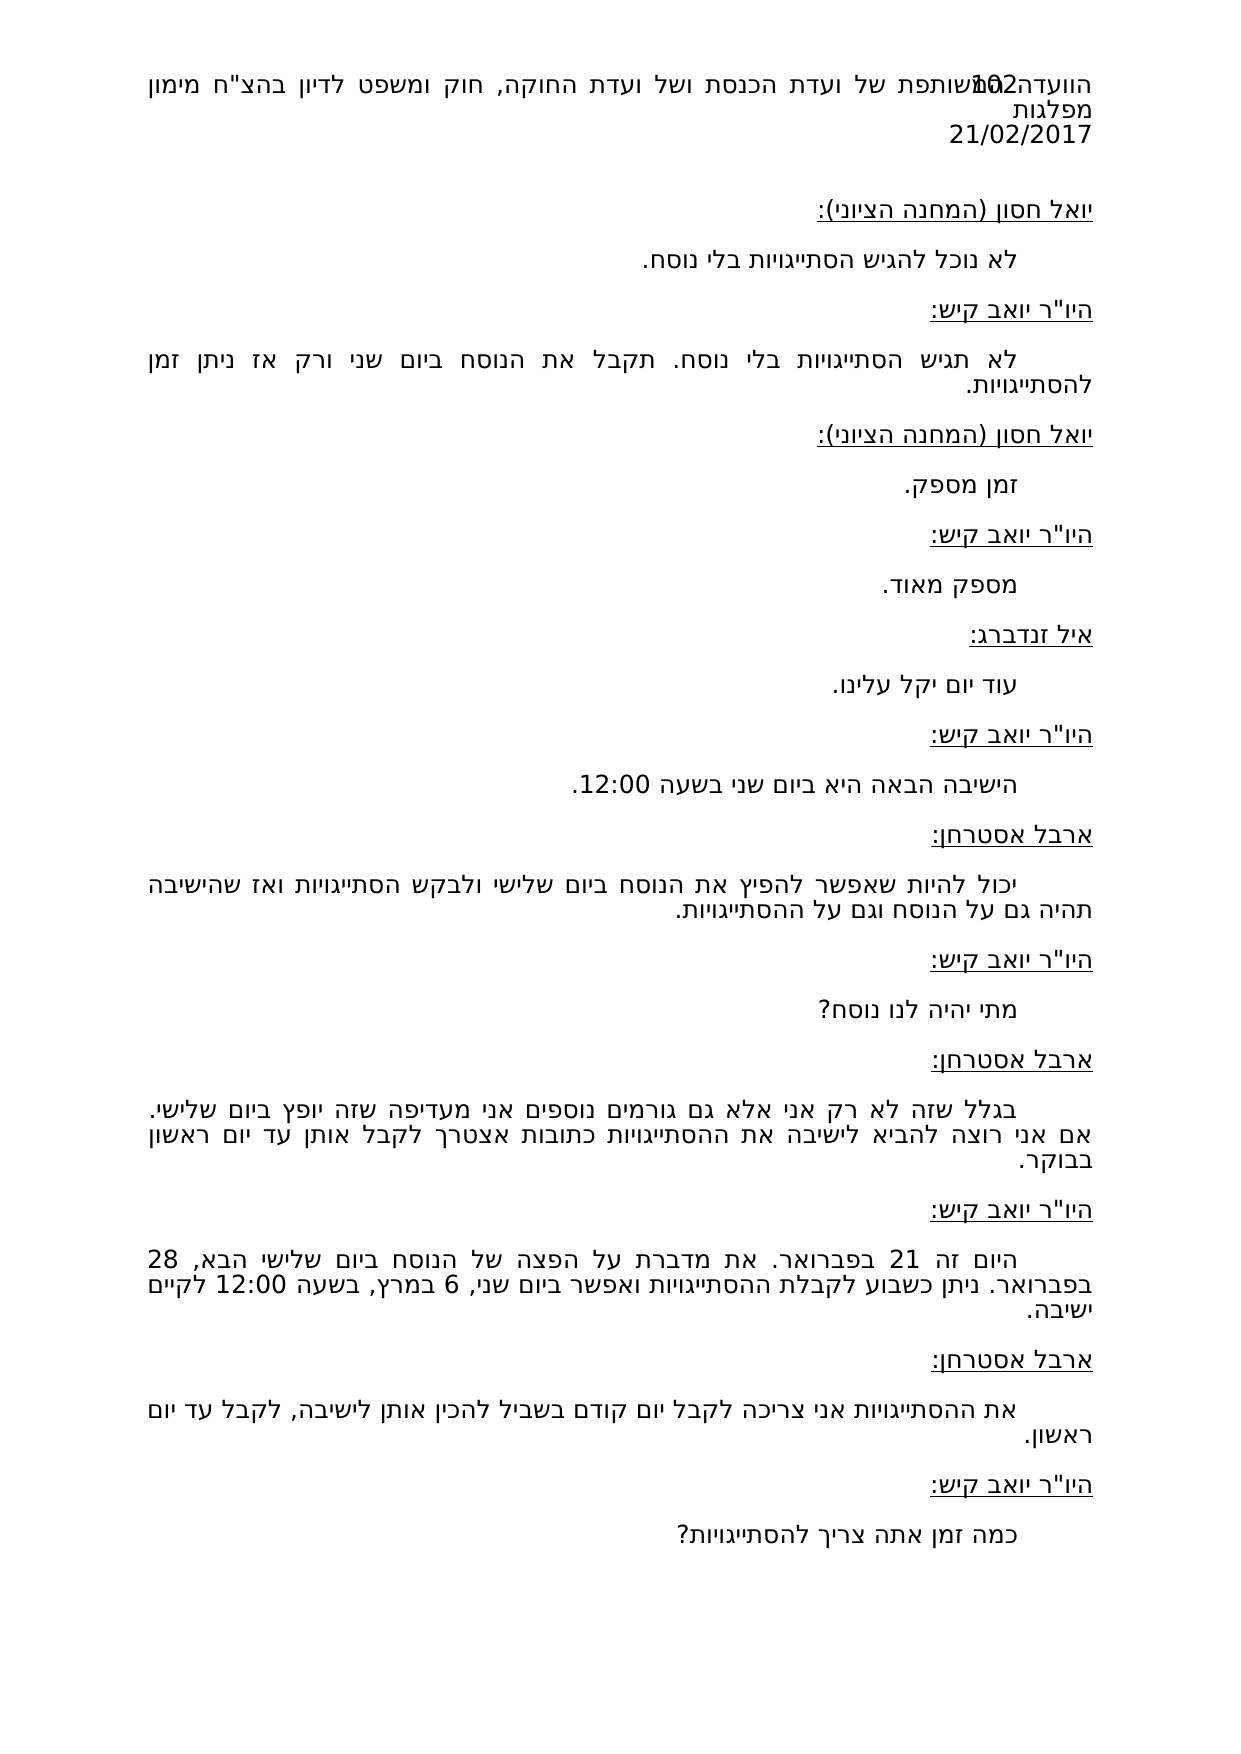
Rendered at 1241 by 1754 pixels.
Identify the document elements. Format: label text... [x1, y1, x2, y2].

text ארבל אסטרחן: [147, 824, 1093, 849]
text לא תגיש הסתייגויות בלי נוסח. תקבל את הנוסח ביום שני ורק אז ניתן זמן להסתייגויות. [147, 349, 1093, 399]
text יואל חסון (המחנה הציוני): [147, 199, 1093, 224]
text היו"ר יואב קיש: [147, 299, 1093, 324]
text היו"ר יואב קיש: [147, 1474, 1093, 1499]
text הישיבה הבאה היא ביום שני בשעה 12:00. [147, 774, 1093, 799]
text בגלל שזה לא רק אני אלא גם גורמים נוספים אני מעדיפה שזה יופץ ביום שלישי. אם אני רוצה להביא לישיבה את ההסתייגויות כתובות אצטרך לקבל אותן עד יום ראשון בבוקר. [147, 1099, 1093, 1174]
text מספק מאוד. [147, 574, 1093, 599]
text איל זנדברג: [147, 624, 1093, 649]
text ארבל אסטרחן: [147, 1349, 1093, 1374]
text לא נוכל להגיש הסתייגויות בלי נוסח. [147, 249, 1093, 274]
text היו"ר יואב קיש: [147, 949, 1093, 974]
text ארבל אסטרחן: [147, 1049, 1093, 1074]
text זמן מספק. [147, 474, 1093, 499]
text היו"ר יואב קיש: [147, 1199, 1093, 1224]
text היו"ר יואב קיש: [147, 724, 1093, 749]
text מתי יהיה לנו נוסח? [147, 999, 1093, 1024]
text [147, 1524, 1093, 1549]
text עוד יום יקל עלינו. [147, 674, 1093, 699]
text יכול להיות שאפשר להפיץ את הנוסח ביום שלישי ולבקש הסתייגויות ואז שהישיבה תהיה גם על הנוסח וגם על ההסתייגויות. [147, 874, 1093, 924]
text היו"ר יואב קיש: [147, 524, 1093, 549]
text יואל חסון (המחנה הציוני): [147, 424, 1093, 449]
text היום זה 21 בפברואר. את מדברת על הפצה של הנוסח ביום שלישי הבא, 28 בפברואר. ניתן כשבוע לקבלת ההסתייגויות ואפשר ביום שני, 6 במרץ, בשעה 12:00 לקיים ישיבה. [147, 1249, 1093, 1324]
text את ההסתייגויות אני צריכה לקבל יום קודם בשביל להכין אותן לישיבה, לקבל עד יום ראשון. [147, 1399, 1093, 1449]
